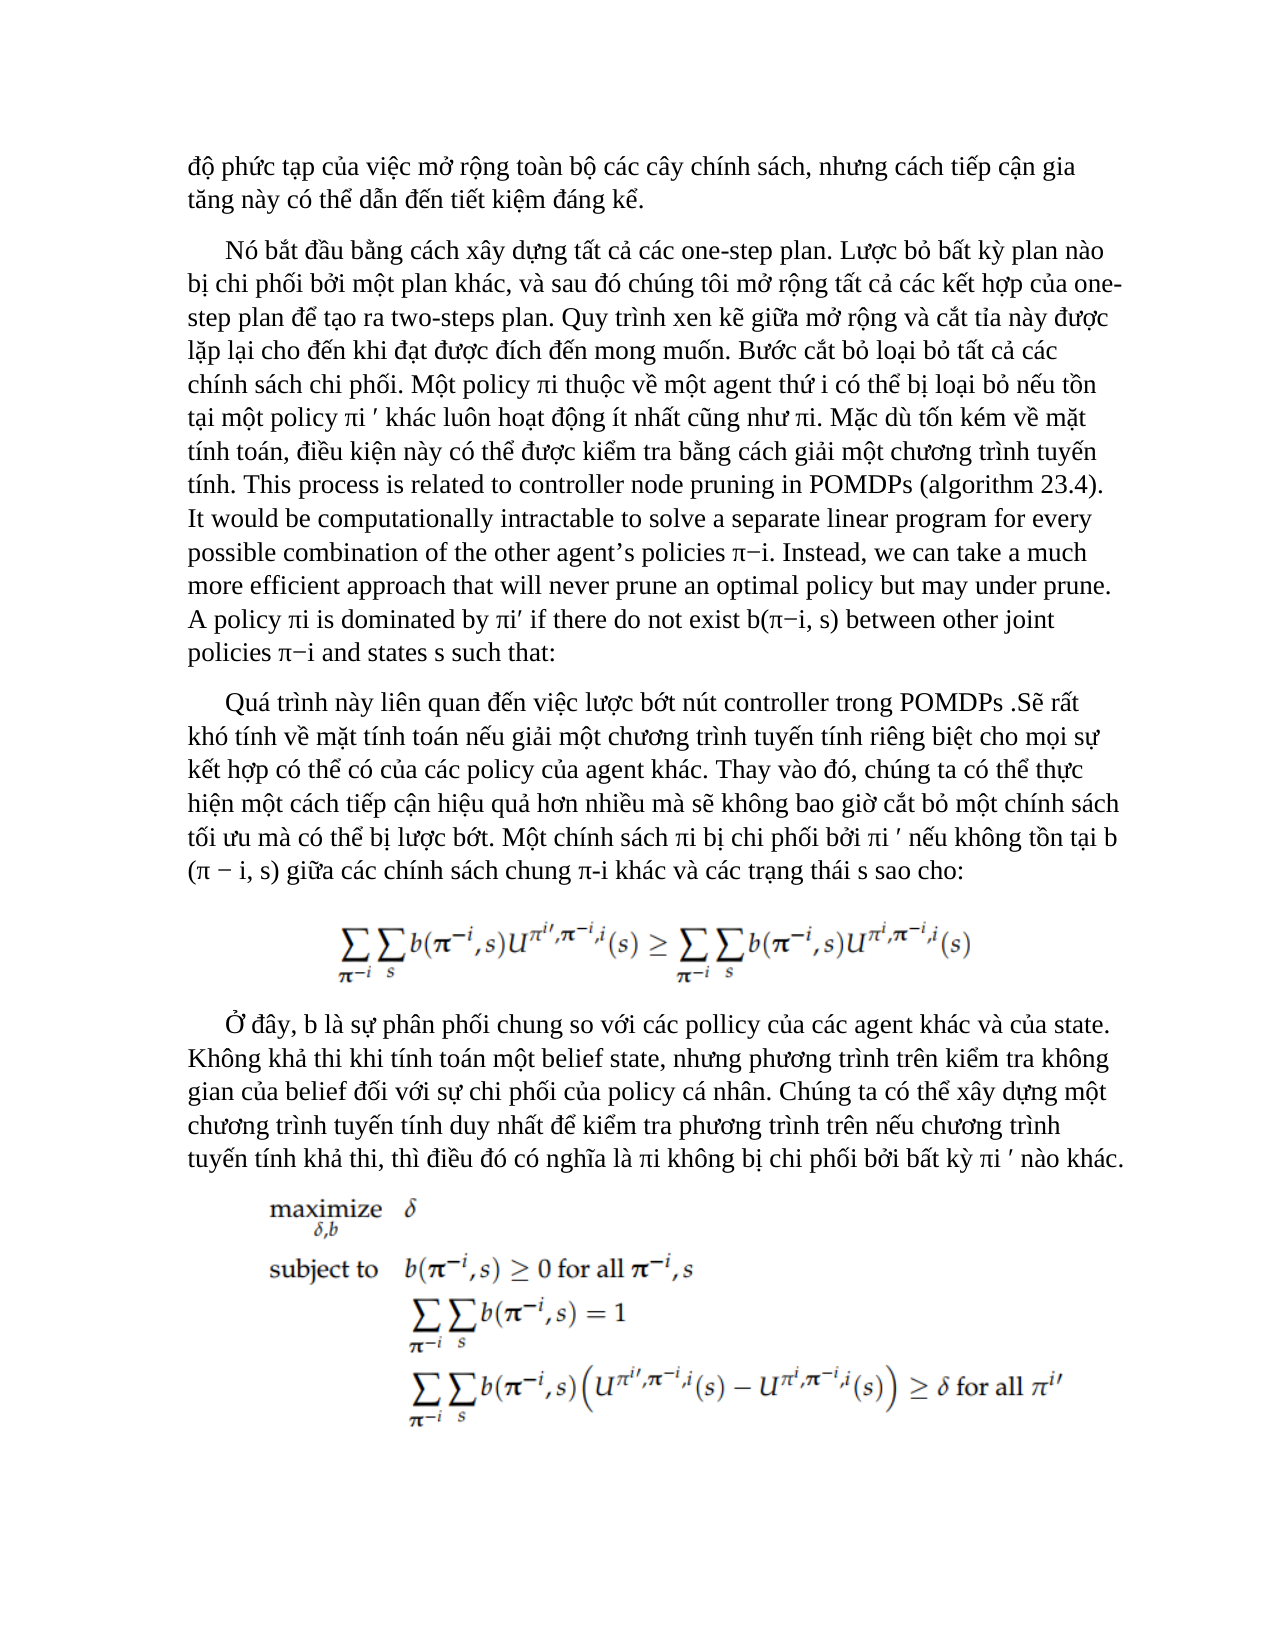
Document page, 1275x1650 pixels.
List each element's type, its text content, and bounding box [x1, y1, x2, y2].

text Nó bắt đầu bằng cách xây dựng tất cả các one-step plan. Lược bỏ bất kỳ plan nào bị chi phối bởi một plan khác, và sau đó chúng tôi mở rộng tất cả các kết hợp của one-step plan để tạo ra two-steps plan. Quy trình xen kẽ giữa mở rộng và cắt tỉa này được lặp lại cho đến khi đạt được đích đến mong muốn. Bước cắt bỏ loại bỏ tất cả các chính sách chi phối. Một policy πi thuộc về một agent thứ i có thể bị loại bỏ nếu tồn tại một policy πi ′ khác luôn hoạt động ít nhất cũng như πi. Mặc dù tốn kém về mặt tính toán, điều kiện này có thể được kiểm tra bằng cách giải một chương trình tuyến tính. This process is related to controller node pruning in POMDPs (algorithm 23.4). It would be computationally intractable to solve a separate linear program for every possible combination of the other agent’s policies π−i. Instead, we can take a much more efficient approach that will never prune an optimal policy but may under prune. A policy πi is dominated by πi′ if there do not exist b(π−i, s) between other joint policies π−i and states s such that: [187, 234, 1125, 667]
text Ở đây, b là sự phân phối chung so với các pollicy của các agent khác và của state. Không khả thi khi tính toán một belief state, nhưng phương trình trên kiểm tra không gian của belief đối với sự chi phối của policy cá nhân. Chúng ta có thể xây dựng một chương trình tuyến tính duy nhất để kiểm tra phương trình trên nếu chương trình tuyến tính khả thi, thì điều đó có nghĩa là πi không bị chi phối bởi bất kỳ πi ′ nào khác. [187, 1008, 1125, 1173]
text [187, 150, 1125, 215]
picture [243, 1192, 1070, 1463]
text Quá trình này liên quan đến việc lược bớt nút controller trong POMDPs .Sẽ rất khó tính về mặt tính toán nếu giải một chương trình tuyến tính riêng biệt cho mọi sự kết hợp có thể có của các policy của agent khác. Thay vào đó, chúng ta có thể thực hiện một cách tiếp cận hiệu quả hơn nhiều mà sẽ không bao giờ cắt bỏ một chính sách tối ưu mà có thể bị lược bớt. Một chính sách πi bị chi phối bởi πi ′ nếu không tồn tại b (π − i, s) giữa các chính sách chung π-i khác và các trạng thái s sao cho: [187, 686, 1125, 885]
picture [332, 904, 980, 990]
